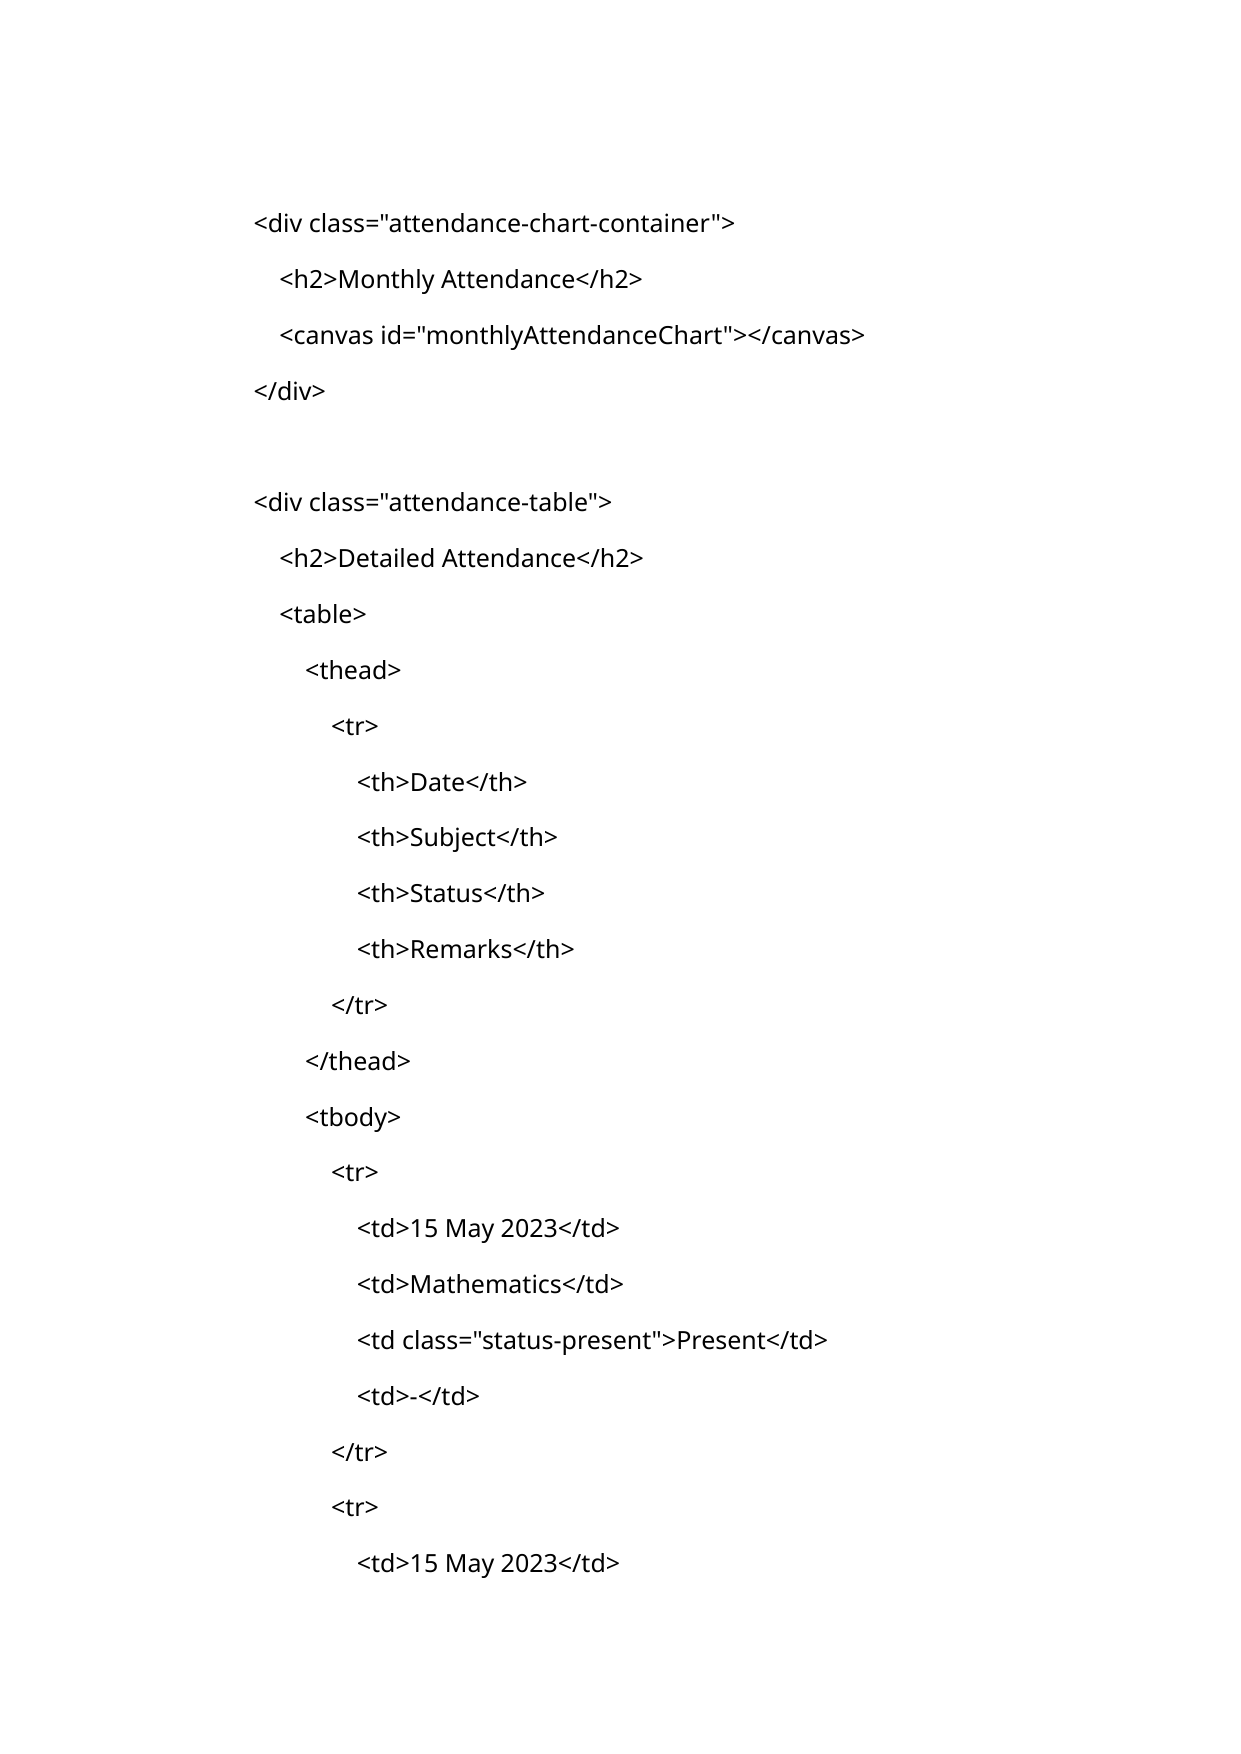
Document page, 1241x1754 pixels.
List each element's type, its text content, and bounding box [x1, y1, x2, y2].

text <td>15 May 2023</td> [150, 1546, 1090, 1580]
text <thead> [150, 652, 1090, 687]
text <h2>Detailed Attendance</h2> [150, 541, 1090, 575]
text </div> [150, 373, 1090, 407]
text <tr> [150, 1155, 1090, 1189]
text <th>Date</th> [150, 764, 1090, 798]
text <td>15 May 2023</td> [150, 1211, 1090, 1245]
text <th>Remarks</th> [150, 932, 1090, 966]
text <tbody> [150, 1099, 1090, 1133]
text </tr> [150, 987, 1090, 1022]
text </tr> [150, 1434, 1090, 1468]
text <h2>Monthly Attendance</h2> [150, 262, 1090, 296]
text <td>Mathematics</td> [150, 1267, 1090, 1301]
text <td class="status-present">Present</td> [150, 1322, 1090, 1357]
text <div class="attendance-chart-container"> [150, 206, 1090, 240]
text <td>-</td> [150, 1378, 1090, 1412]
text <th>Status</th> [150, 876, 1090, 910]
text <tr> [150, 1490, 1090, 1524]
text <div class="attendance-table"> [150, 485, 1090, 519]
text <table> [150, 597, 1090, 631]
text </thead> [150, 1043, 1090, 1077]
text <th>Subject</th> [150, 820, 1090, 854]
text <tr> [150, 708, 1090, 742]
text <canvas id="monthlyAttendanceChart"></canvas> [150, 317, 1090, 352]
